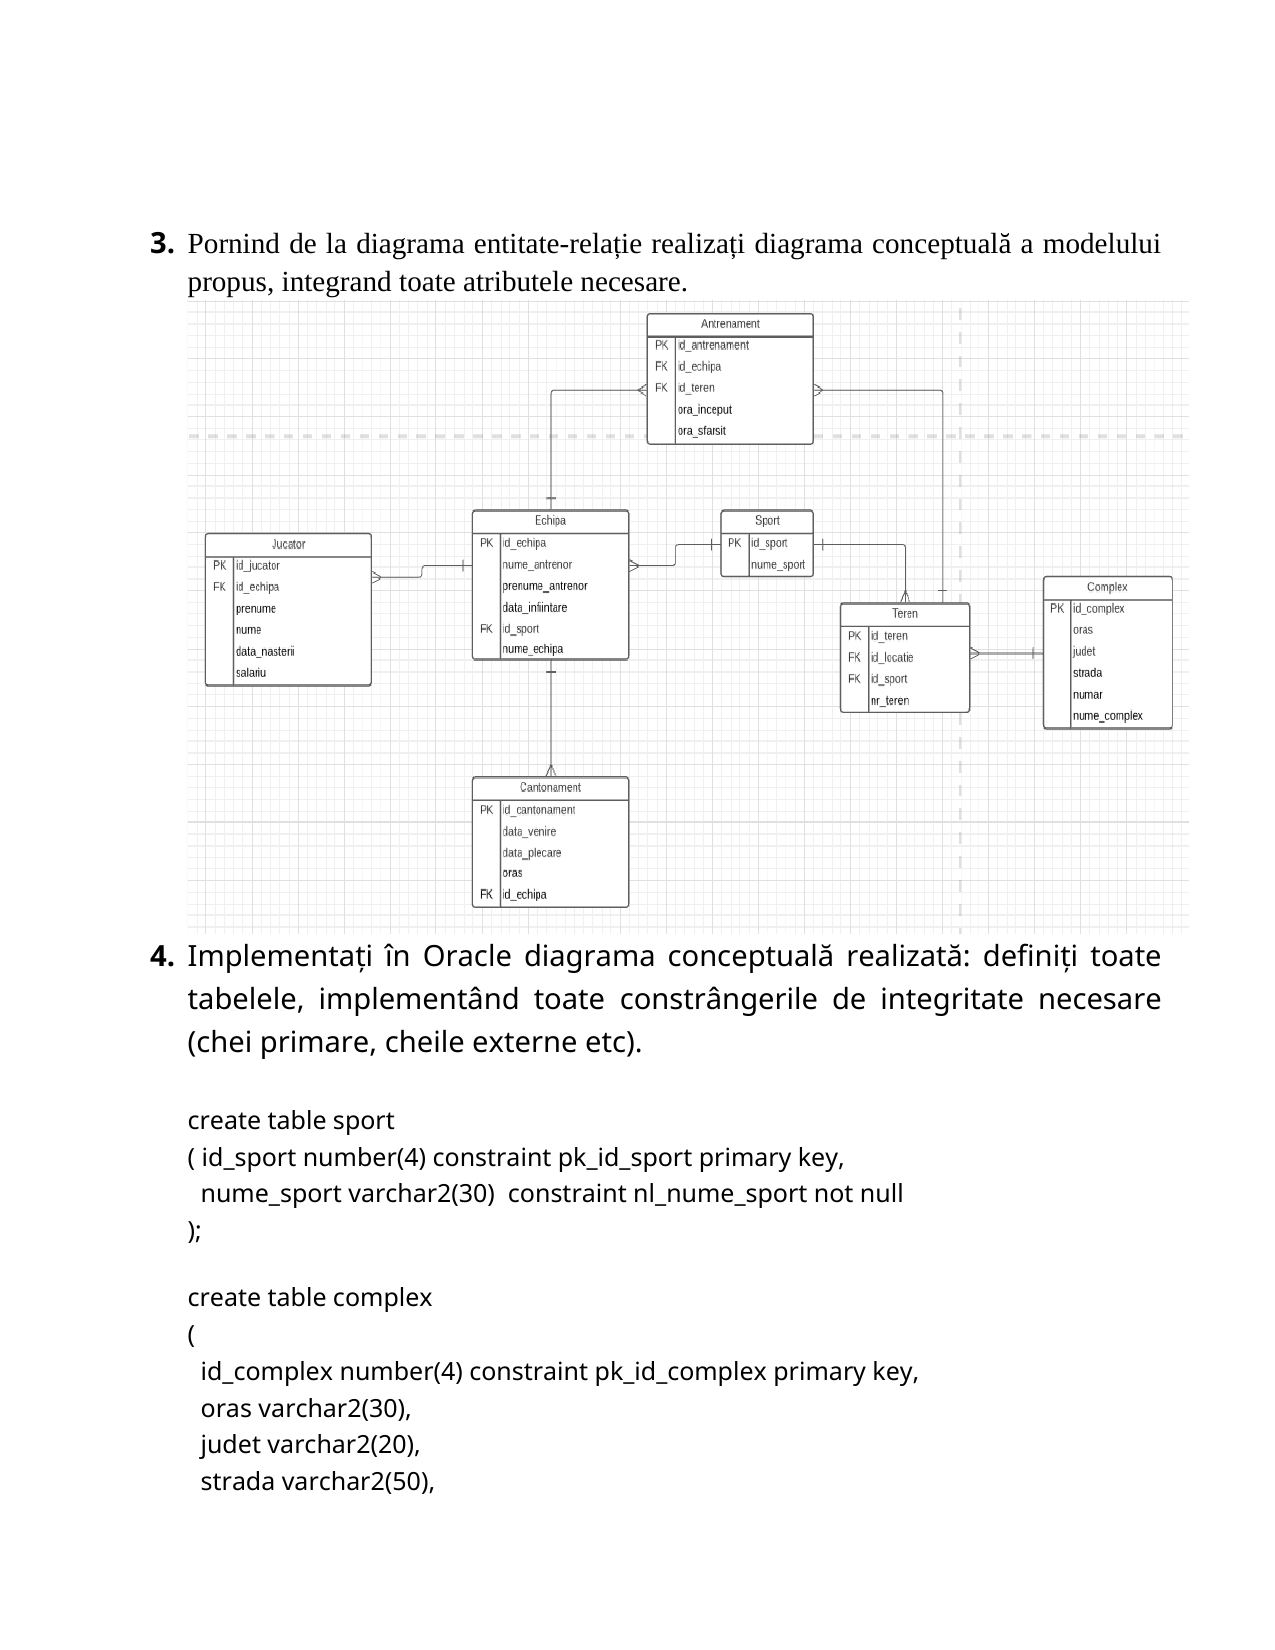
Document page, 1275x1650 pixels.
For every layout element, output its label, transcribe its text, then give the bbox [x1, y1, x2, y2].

list create table sport [187, 1103, 1162, 1137]
picture [187, 300, 1189, 934]
list ( [187, 1317, 1162, 1351]
list strada varchar2(50), [187, 1464, 1162, 1498]
list ( id_sport number(4) constraint pk_id_sport primary key, [187, 1139, 1162, 1173]
list judet varchar2(20), [187, 1427, 1162, 1461]
list Pornind de la diagrama entitate-relație realizați diagrama conceptuală a modelului propus, integrand toate atributele necesare. [150, 222, 1162, 298]
list Implementați în Oracle diagrama conceptuală realizată: definiți toate tabelele, implementând toate constrângerile de integritate necesare (chei primare, cheile externe etc). [150, 936, 1162, 1061]
list id_complex number(4) constraint pk_id_complex primary key, [187, 1353, 1162, 1387]
list ); [187, 1213, 1162, 1247]
list create table complex [187, 1280, 1162, 1314]
list nume_sport varchar2(30) constraint nl_nume_sport not null [187, 1176, 1162, 1210]
list oras varchar2(30), [187, 1390, 1162, 1424]
